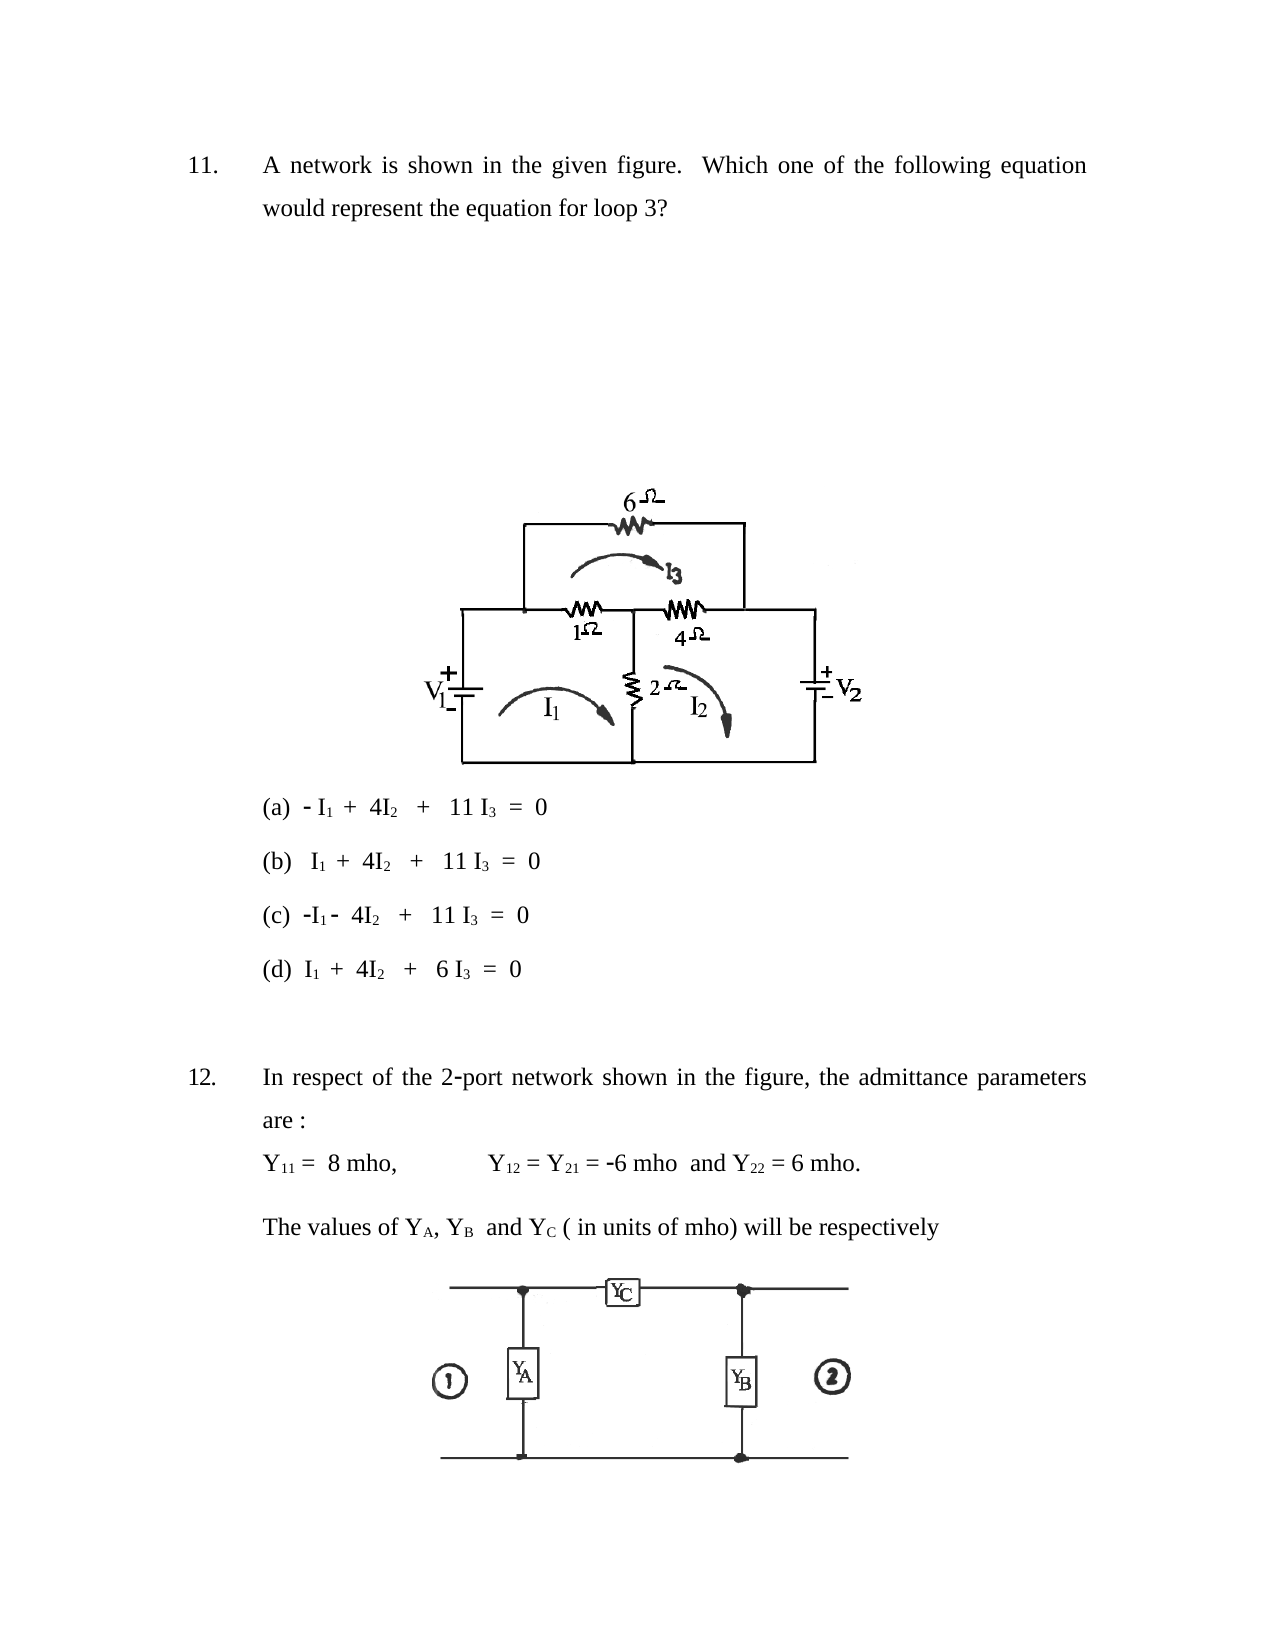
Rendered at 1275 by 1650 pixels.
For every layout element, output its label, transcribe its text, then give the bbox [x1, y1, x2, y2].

text The values of YA, YB and YC ( in units of mho) will be respectively [187, 1212, 1069, 1241]
text (a) I1 + 4I2 + 11 I3 = 0 [187, 792, 1087, 821]
text (b) I1 + 4I2 + 11 I3 = 0 [187, 846, 1087, 875]
picture [403, 484, 869, 773]
text Y11 = 8 mho, Y12 = Y21 = 6 mho and Y22 = 6 mho. [187, 1148, 1069, 1177]
text (c) I1 4I2 + 11 I3 = 0 [187, 900, 1087, 929]
text 12. In respect of the 2port network shown in the figure, the admittance parameters are : [187, 1062, 1087, 1133]
text (d) I1 + 4I2 + 6 I3 = 0 [187, 954, 1087, 983]
picture [432, 1269, 859, 1471]
text 11. A network is shown in the given figure. Which one of the following equation would represent the equation for loop 3? [187, 150, 1087, 222]
